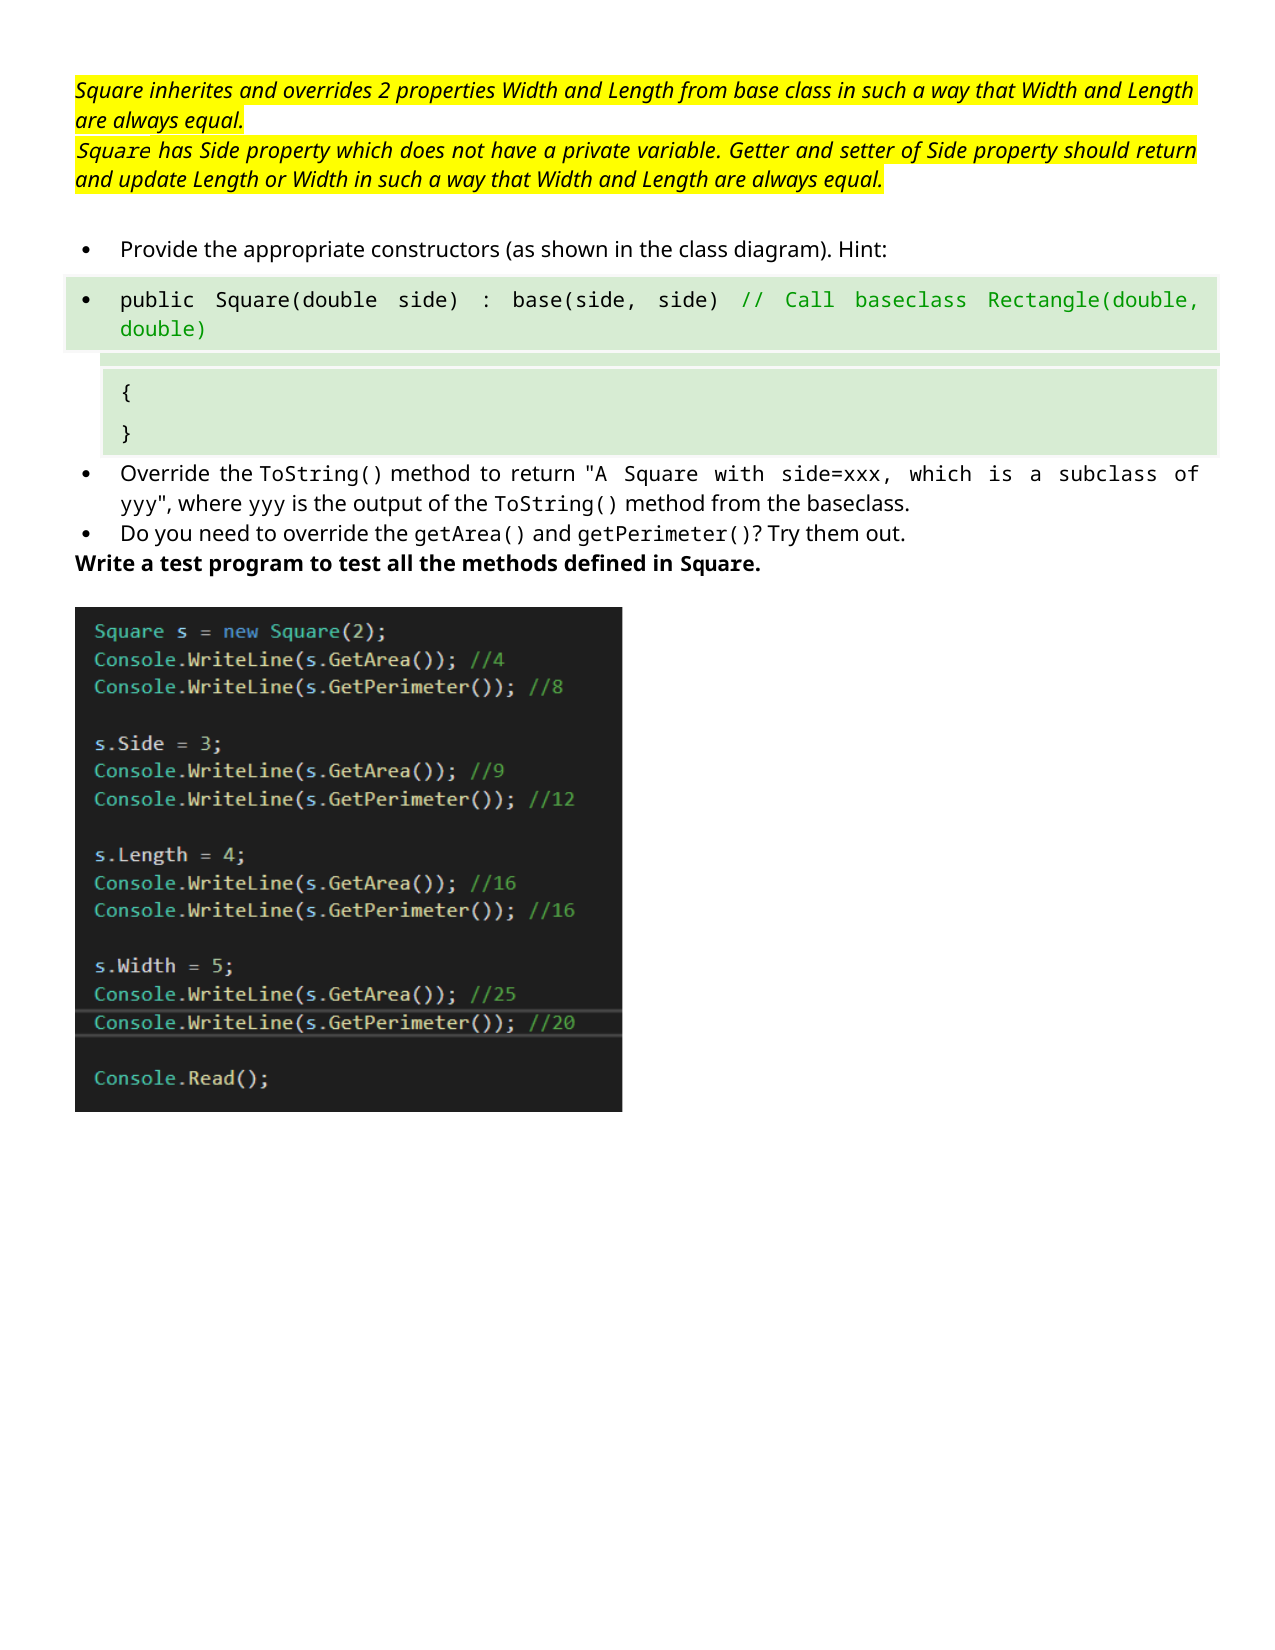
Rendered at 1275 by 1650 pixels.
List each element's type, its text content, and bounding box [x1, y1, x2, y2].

picture [75, 607, 623, 1112]
text Square inherites and overrides 2 properties Width and Length from base class in such a way that Width and Length are always equal. [244, 75, 1200, 134]
text Write a test program to test all the methods defined in Square. [75, 548, 1200, 577]
list Override the ToString() method to return "A Square with side=xxx, which is a subclass of yyy", where yyy is the output of the ToString() method from the baseclass. [82, 458, 1200, 518]
list public Square(double side) : base(side, side) // Call baseclass Rectangle(double, double) [66, 277, 1217, 350]
list Provide the appropriate constructors (as shown in the class diagram). Hint: [82, 234, 1200, 264]
text Square has Side property which does not have a private variable. Getter and setter of Side property should return and update Length or Width in such a way that Width and Length are always equal. [75, 134, 1200, 194]
text } [103, 407, 1217, 455]
list Do you need to override the getArea() and getPerimeter()? Try them out. [82, 518, 1200, 548]
text { [103, 369, 1217, 406]
